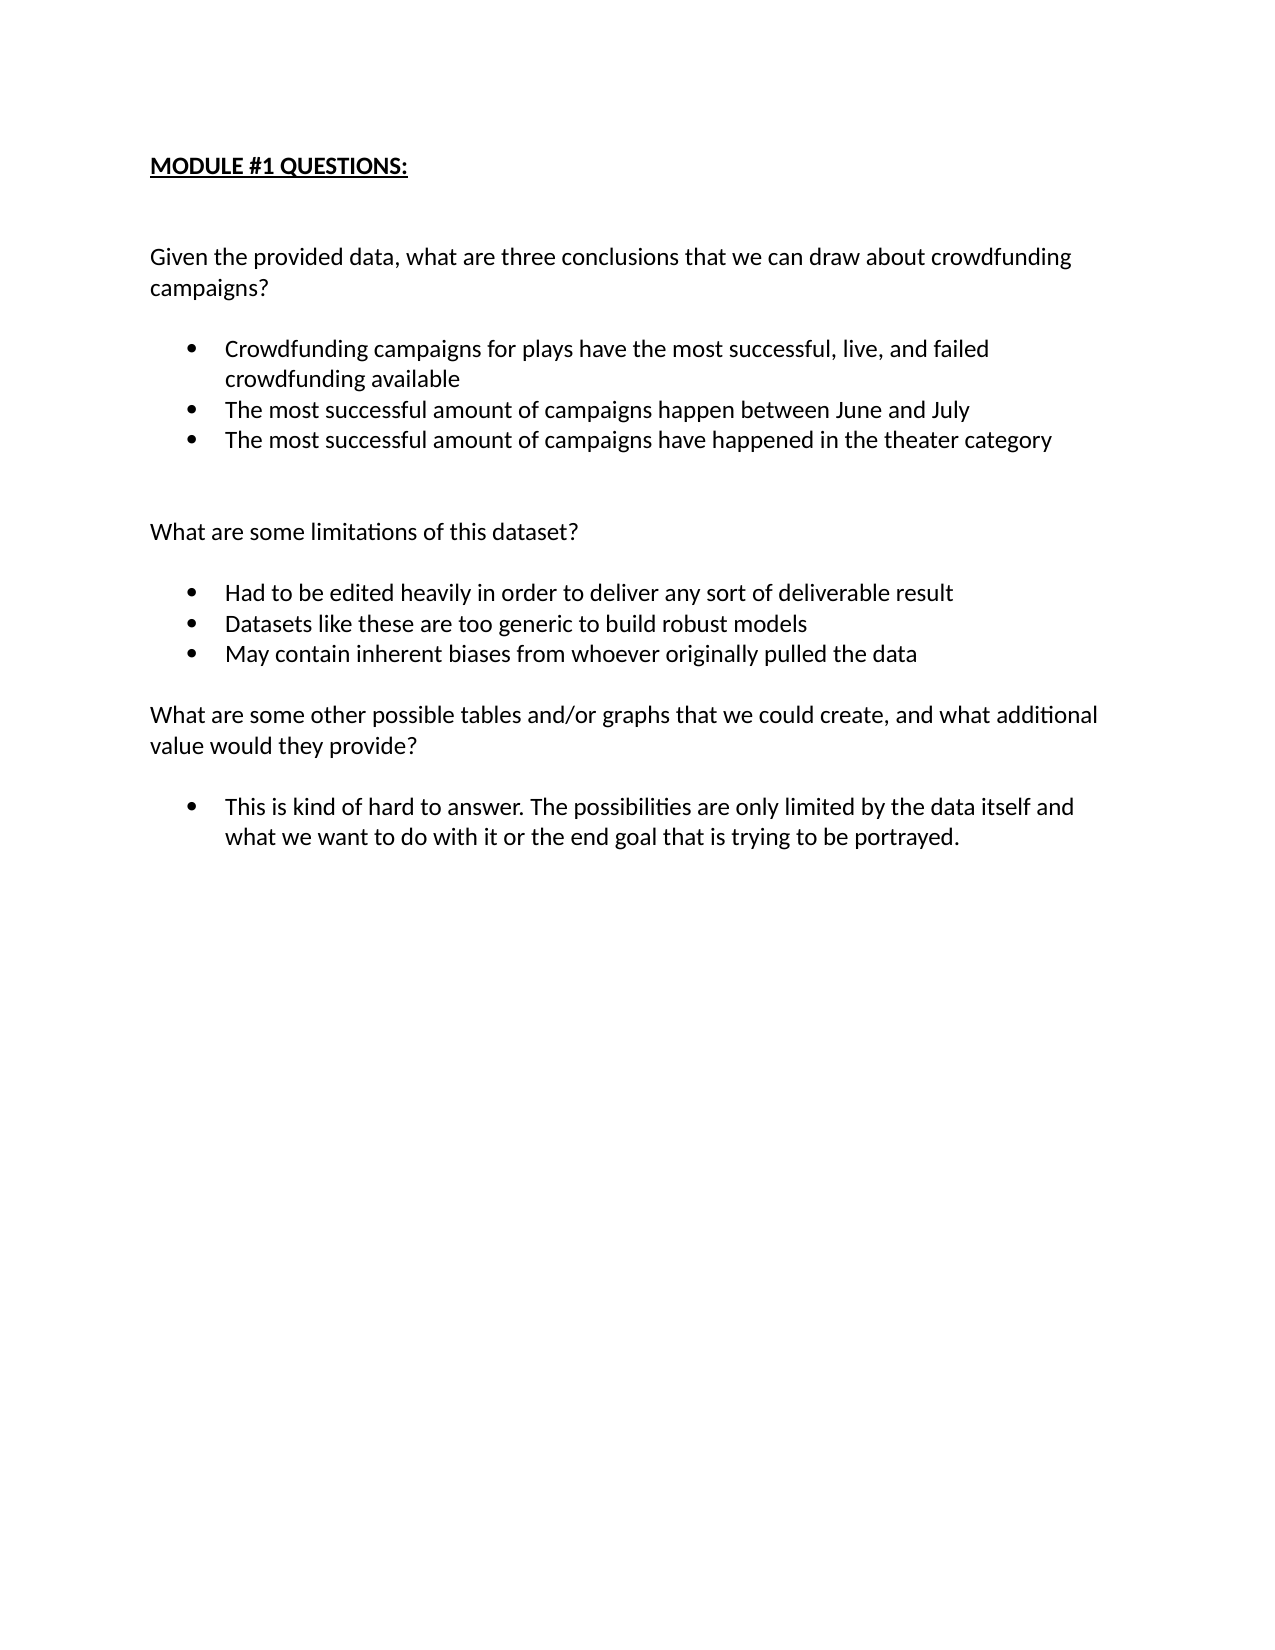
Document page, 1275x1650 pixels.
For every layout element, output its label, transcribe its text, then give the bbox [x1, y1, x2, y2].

list Datasets like these are too generic to build robust models [187, 608, 1125, 638]
list May contain inherent biases from whoever originally pulled the data [187, 638, 1125, 669]
text What are some other possible tables and/or graphs that we could create, and what additional value would they provide? [150, 699, 1125, 760]
text MODULE #1 QUESTIONS: [150, 150, 1125, 181]
list This is kind of hard to answer. The possibilities are only limited by the data itself and what we want to do with it or the end goal that is trying to be portrayed. [187, 791, 1125, 852]
text Given the provided data, what are three conclusions that we can draw about crowdfunding campaigns? [150, 242, 1125, 333]
list The most successful amount of campaigns happen between June and July [187, 394, 1125, 425]
list Crowdfunding campaigns for plays have the most successful, live, and failed crowdfunding available [187, 333, 1125, 394]
list Had to be edited heavily in order to deliver any sort of deliverable result [187, 577, 1125, 608]
list The most successful amount of campaigns have happened in the theater category [187, 425, 1125, 455]
text What are some limitations of this dataset? [150, 516, 1125, 577]
